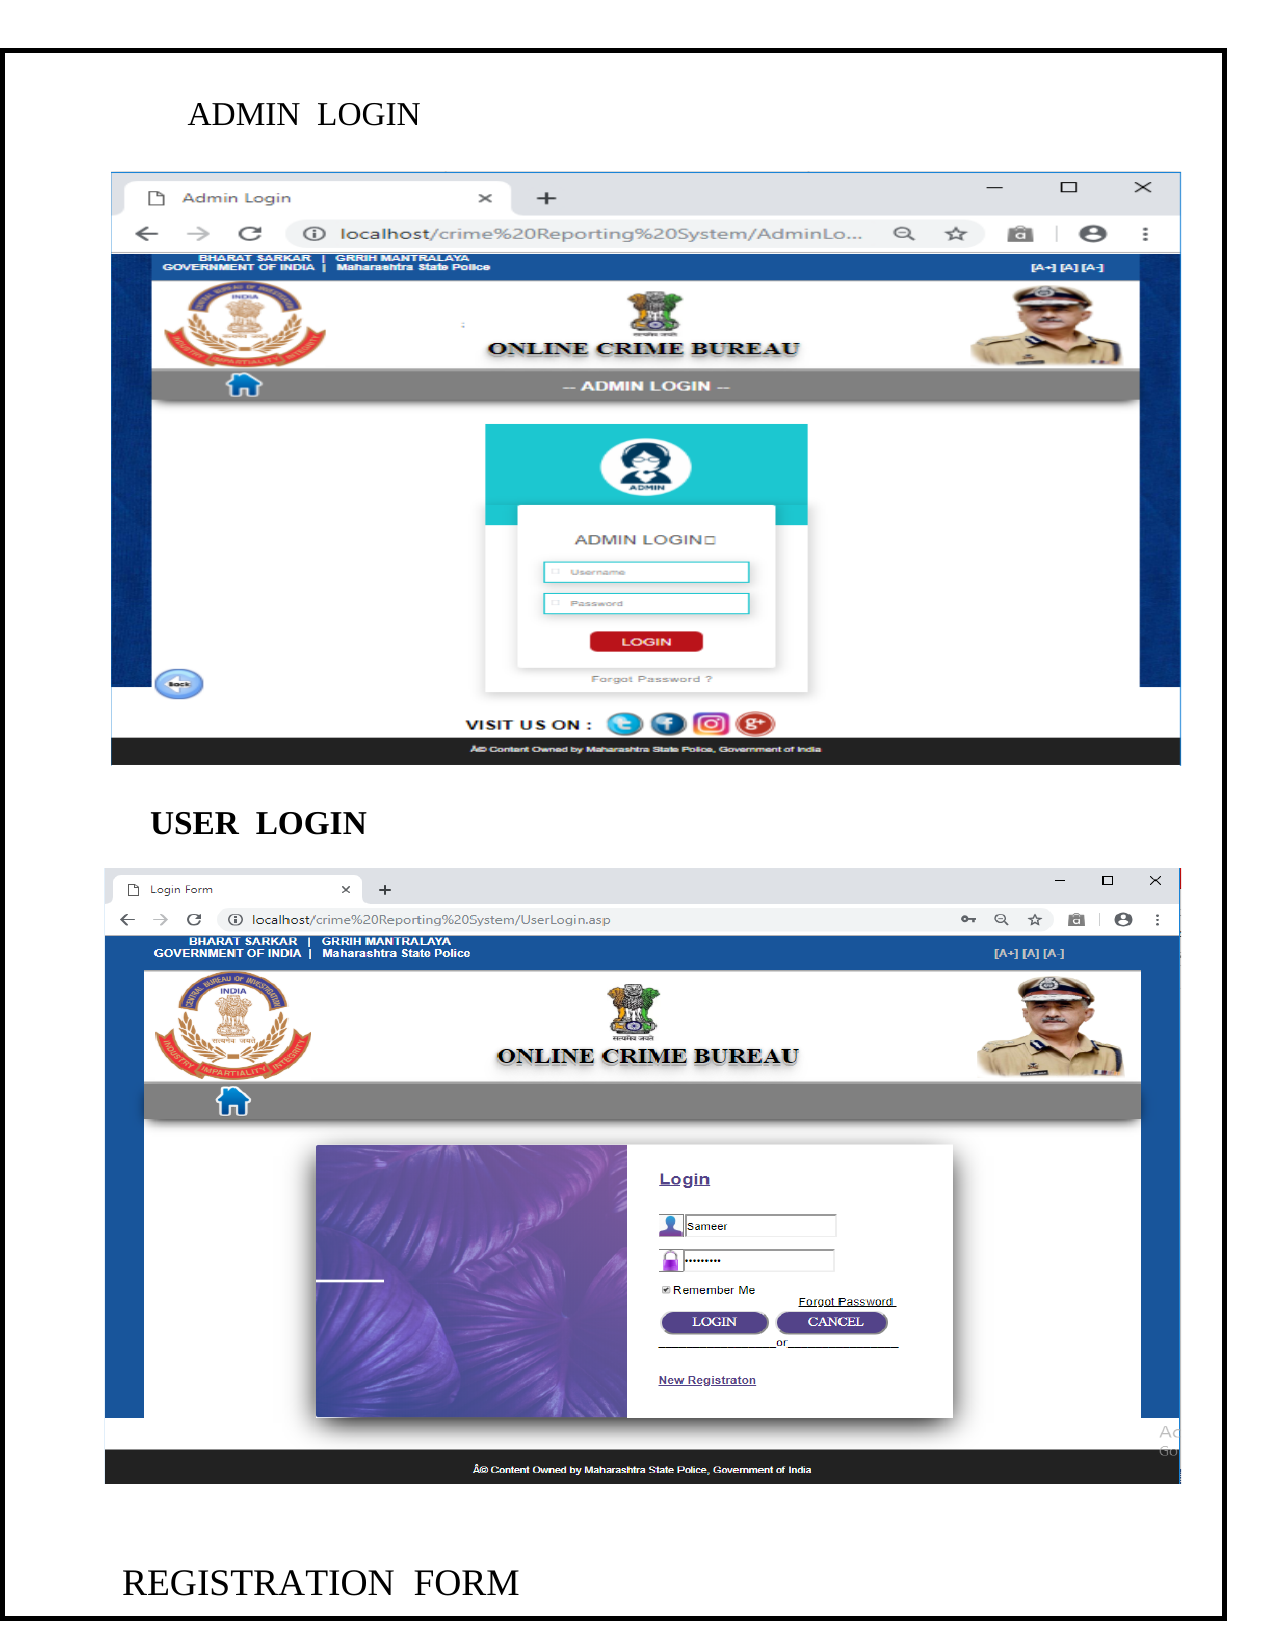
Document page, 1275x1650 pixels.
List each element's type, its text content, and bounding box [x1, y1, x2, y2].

text ADMIN LOGIN [5, 95, 1181, 133]
picture [111, 171, 1182, 766]
text USER LOGIN [5, 803, 1181, 842]
text REGISTRATION FORM [5, 1560, 1181, 1603]
picture [104, 868, 1182, 1484]
